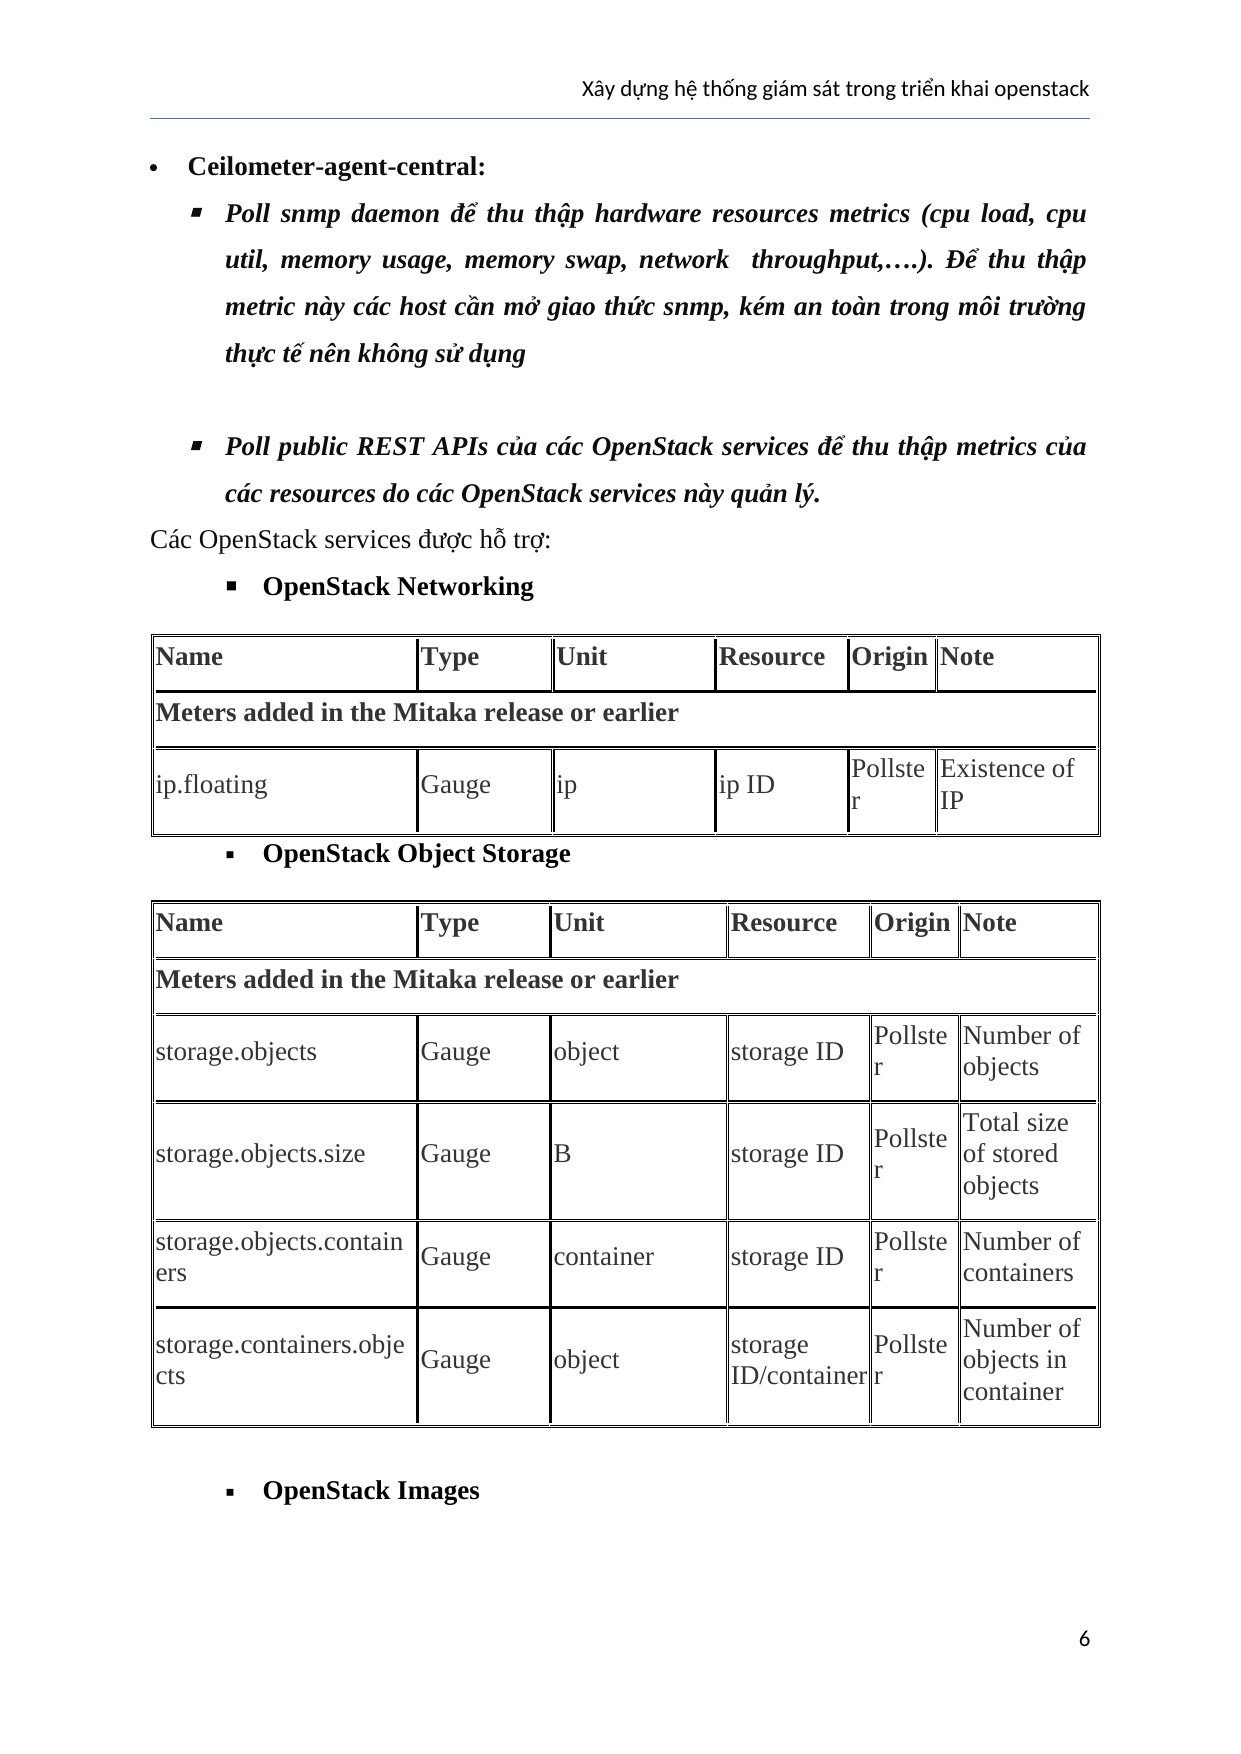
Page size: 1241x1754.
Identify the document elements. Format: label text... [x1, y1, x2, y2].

table_header Resource [728, 904, 871, 956]
table_cell Pollster [871, 1309, 959, 1424]
table_cell Pollster [872, 1104, 958, 1219]
table_cell Number of objects [960, 1013, 1099, 1100]
table_header Name [154, 904, 417, 956]
table_header Origin [848, 637, 937, 690]
table_cell Meters added in the Mitaka release or earlier [154, 690, 1098, 746]
table_cell Pollster [872, 1016, 958, 1100]
table_cell storage ID [729, 1222, 869, 1306]
table_header Type [417, 635, 553, 690]
table_cell Number of containers [960, 1219, 1099, 1306]
table_cell Pollster [848, 750, 937, 834]
text Các OpenStack services được hỗ trợ: [150, 523, 1090, 555]
table_cell storage ID [729, 1016, 869, 1100]
table_cell storage ID [729, 1104, 869, 1219]
table_cell Number of objects in container [960, 1306, 1098, 1424]
list Poll snmp daemon để thu thập hardware resources metrics (cpu load, cpu util, memory usage, memory swap, network throughput,….). Để thu thập metric này các host cần mở giao thức snmp, kém an toàn trong môi trường thực tế nên không sử dụng [187, 197, 1090, 368]
table_cell Gauge [417, 1309, 550, 1424]
table_cell object [552, 1016, 726, 1100]
table_cell B [552, 1104, 726, 1219]
table_cell storage.objects [152, 1013, 417, 1100]
list Poll public REST APIs của các OpenStack services để thu thập metrics của các resources do các OpenStack services này quản lý. [187, 430, 1090, 508]
table_cell Existence of IP [937, 746, 1098, 834]
list OpenStack Images [225, 1474, 1090, 1506]
table_cell storage.objects.size [154, 1100, 416, 1219]
table_cell Gauge [417, 748, 553, 834]
table_cell storage.objects.containers [152, 1219, 417, 1306]
list Ceilometer-agent-central: [150, 150, 1090, 181]
table_cell Meters added in the Mitaka release or earlier [154, 956, 1098, 1013]
table_cell storage.containers.objects [154, 1306, 417, 1424]
table_header Unit [550, 904, 727, 956]
list OpenStack Networking [225, 570, 1090, 601]
table_header Origin [871, 904, 959, 956]
table_cell Gauge [419, 1104, 549, 1219]
table_cell Total size of stored objects [961, 1100, 1098, 1219]
table_cell storage ID/container [728, 1309, 871, 1424]
table_cell container [552, 1222, 726, 1306]
table_header Note [960, 904, 1098, 956]
table_header Name [154, 637, 417, 690]
table_cell Gauge [419, 1016, 549, 1100]
table_cell Gauge [419, 1222, 549, 1306]
table_cell object [550, 1309, 727, 1424]
list OpenStack Object Storage [225, 837, 1090, 868]
table_header Unit [553, 637, 715, 690]
table_header Type [417, 902, 550, 956]
table_header Resource [715, 635, 848, 690]
table_cell Pollster [872, 1222, 958, 1306]
table_cell ip [553, 750, 715, 834]
table_cell ip ID [715, 750, 848, 834]
table_cell ip.floating [154, 746, 417, 834]
table_header Note [937, 637, 1098, 690]
